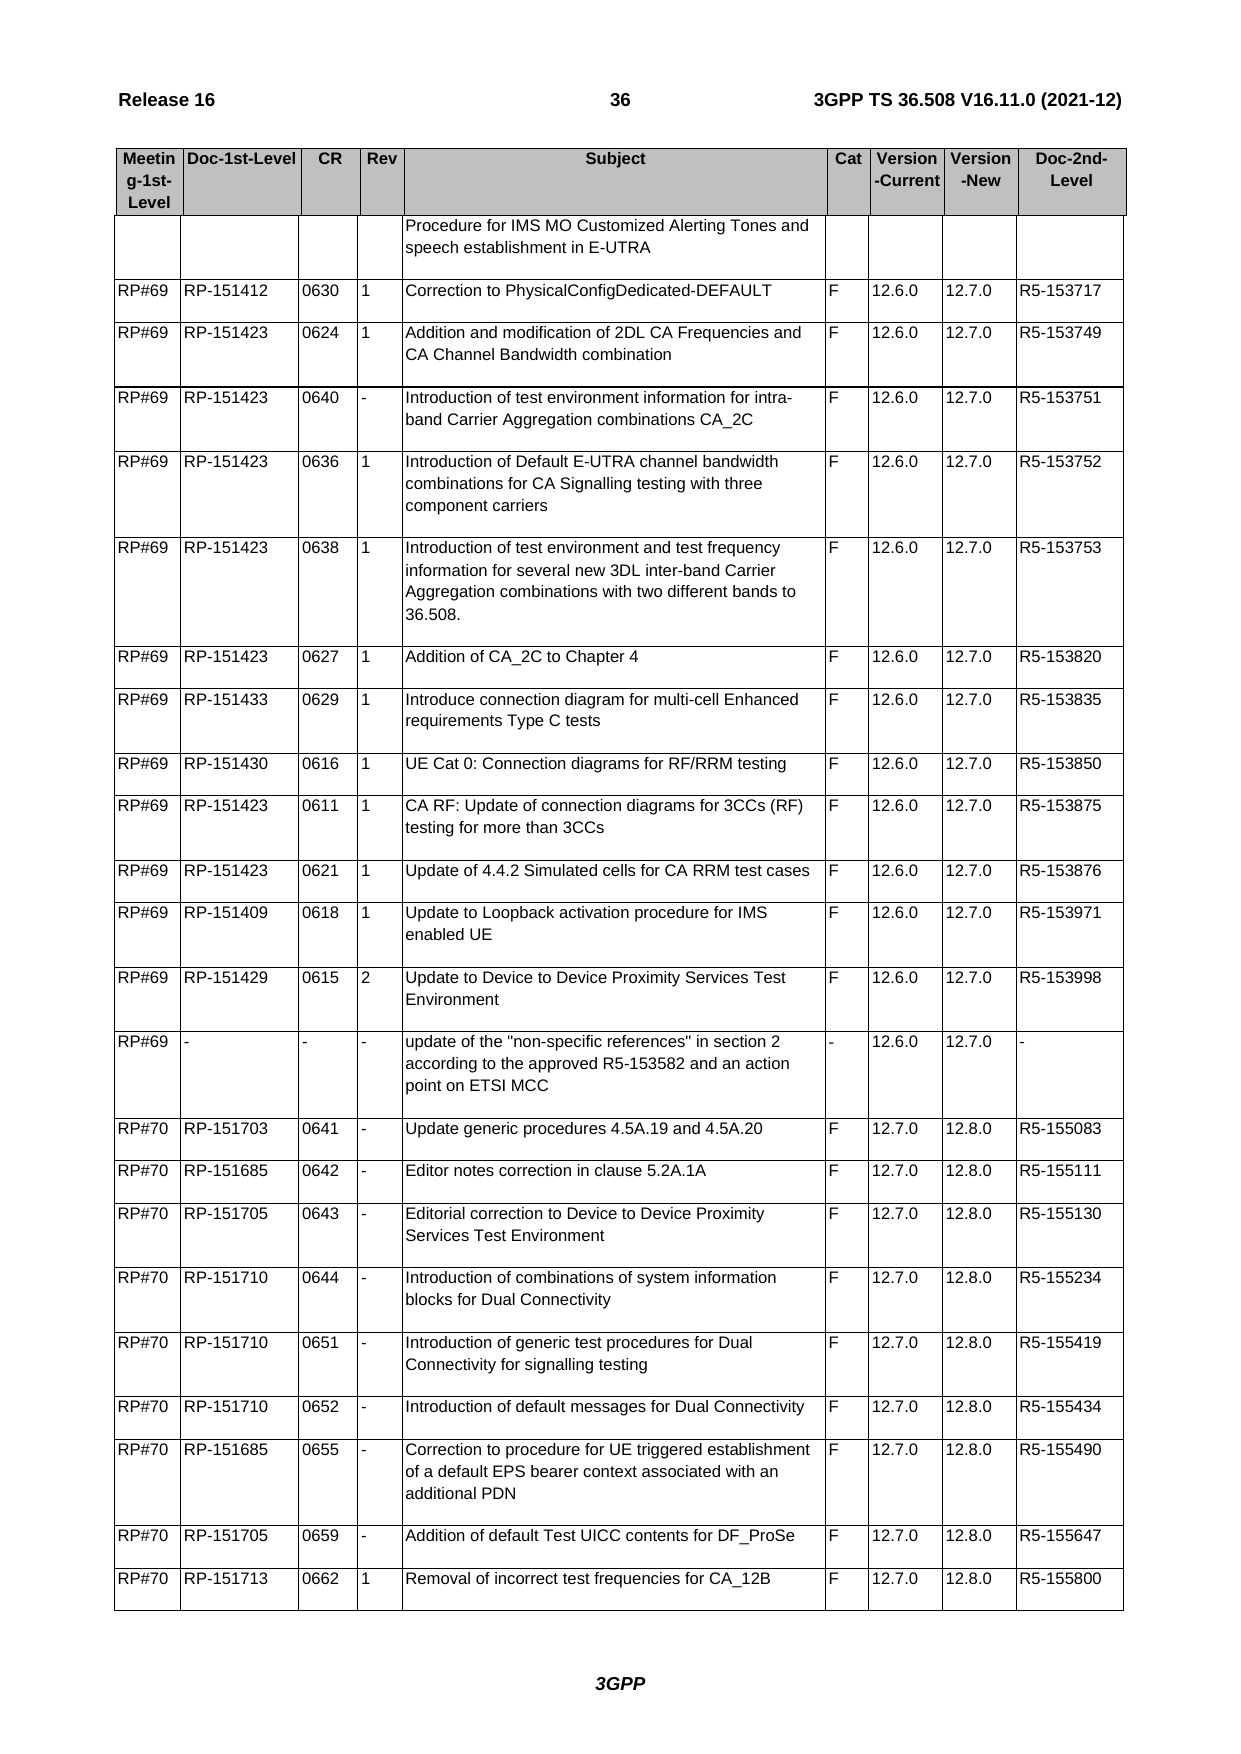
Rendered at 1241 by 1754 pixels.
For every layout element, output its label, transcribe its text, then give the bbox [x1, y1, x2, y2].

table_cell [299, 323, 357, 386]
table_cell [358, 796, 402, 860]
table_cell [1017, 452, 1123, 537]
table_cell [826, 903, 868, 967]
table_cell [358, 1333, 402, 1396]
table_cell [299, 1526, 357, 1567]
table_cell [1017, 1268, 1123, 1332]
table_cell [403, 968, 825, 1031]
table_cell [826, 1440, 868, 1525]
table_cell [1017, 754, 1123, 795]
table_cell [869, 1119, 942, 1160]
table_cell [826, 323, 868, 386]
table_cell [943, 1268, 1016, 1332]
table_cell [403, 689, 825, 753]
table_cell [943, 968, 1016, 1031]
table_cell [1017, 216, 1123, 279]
table_header Doc-2nd-Level [1019, 149, 1126, 215]
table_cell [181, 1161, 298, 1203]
table_header Version-New [945, 149, 1018, 215]
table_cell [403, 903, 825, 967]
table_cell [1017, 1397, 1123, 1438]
table_header CR [302, 149, 360, 215]
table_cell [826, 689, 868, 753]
table_header Doc-1st-Level [184, 149, 301, 215]
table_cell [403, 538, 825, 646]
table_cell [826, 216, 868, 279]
table_header Rev [361, 149, 404, 215]
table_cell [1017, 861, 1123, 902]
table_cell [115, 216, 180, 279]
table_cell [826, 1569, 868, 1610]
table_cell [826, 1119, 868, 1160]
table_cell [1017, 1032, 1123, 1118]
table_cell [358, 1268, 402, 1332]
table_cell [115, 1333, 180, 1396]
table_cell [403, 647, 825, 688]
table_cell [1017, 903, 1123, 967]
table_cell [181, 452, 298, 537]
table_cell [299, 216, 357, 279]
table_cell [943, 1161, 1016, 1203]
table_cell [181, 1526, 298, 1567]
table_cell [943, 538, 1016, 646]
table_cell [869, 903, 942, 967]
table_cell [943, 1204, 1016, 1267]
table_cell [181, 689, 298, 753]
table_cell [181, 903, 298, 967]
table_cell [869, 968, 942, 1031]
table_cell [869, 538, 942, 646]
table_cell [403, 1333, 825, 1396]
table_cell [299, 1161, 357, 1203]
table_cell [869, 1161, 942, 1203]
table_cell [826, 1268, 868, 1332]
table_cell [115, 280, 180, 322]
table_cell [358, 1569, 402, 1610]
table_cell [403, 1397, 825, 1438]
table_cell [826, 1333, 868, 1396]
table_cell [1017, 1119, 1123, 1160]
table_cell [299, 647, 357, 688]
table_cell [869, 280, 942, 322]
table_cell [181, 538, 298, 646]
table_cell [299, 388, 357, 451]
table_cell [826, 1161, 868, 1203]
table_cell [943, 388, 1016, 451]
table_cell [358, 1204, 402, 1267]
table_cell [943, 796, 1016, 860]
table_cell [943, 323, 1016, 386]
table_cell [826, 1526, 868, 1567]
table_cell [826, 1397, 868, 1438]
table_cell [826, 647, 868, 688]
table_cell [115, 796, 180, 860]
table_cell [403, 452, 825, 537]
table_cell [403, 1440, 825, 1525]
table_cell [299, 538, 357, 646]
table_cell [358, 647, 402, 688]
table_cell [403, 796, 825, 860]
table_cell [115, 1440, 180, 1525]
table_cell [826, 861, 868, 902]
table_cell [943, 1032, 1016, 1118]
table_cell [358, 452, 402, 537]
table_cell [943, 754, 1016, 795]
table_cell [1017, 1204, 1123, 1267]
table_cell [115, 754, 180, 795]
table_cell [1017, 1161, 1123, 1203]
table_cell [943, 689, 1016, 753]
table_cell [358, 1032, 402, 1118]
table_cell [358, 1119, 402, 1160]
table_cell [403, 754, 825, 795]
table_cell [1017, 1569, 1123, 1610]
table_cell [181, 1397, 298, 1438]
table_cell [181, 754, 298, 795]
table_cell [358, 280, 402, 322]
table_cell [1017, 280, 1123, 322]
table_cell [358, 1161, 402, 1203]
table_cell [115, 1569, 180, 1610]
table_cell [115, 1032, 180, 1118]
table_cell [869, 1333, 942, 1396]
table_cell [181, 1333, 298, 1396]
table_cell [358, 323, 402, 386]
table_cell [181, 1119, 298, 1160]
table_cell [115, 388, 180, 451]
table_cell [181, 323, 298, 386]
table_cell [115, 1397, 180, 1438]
table_header Cat [828, 149, 870, 215]
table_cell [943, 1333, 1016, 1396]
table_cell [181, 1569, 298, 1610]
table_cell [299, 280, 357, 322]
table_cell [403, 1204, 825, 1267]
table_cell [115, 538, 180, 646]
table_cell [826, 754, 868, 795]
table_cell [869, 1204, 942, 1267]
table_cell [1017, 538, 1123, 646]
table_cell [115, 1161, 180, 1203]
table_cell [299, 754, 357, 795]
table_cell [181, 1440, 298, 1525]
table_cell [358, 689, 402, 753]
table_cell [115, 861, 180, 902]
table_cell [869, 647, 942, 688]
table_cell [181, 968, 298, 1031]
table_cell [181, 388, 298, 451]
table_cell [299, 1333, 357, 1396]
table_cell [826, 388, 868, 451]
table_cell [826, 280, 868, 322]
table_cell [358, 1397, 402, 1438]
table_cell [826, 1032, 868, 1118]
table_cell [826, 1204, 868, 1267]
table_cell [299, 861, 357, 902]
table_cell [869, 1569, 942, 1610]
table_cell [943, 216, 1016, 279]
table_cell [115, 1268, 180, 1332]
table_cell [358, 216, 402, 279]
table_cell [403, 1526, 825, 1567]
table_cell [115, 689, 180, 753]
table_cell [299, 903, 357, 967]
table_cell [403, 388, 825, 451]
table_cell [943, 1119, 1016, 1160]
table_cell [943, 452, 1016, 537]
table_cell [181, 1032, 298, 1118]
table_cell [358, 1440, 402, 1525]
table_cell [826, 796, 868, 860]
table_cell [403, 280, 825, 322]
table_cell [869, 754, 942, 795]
table_header Subject [405, 149, 827, 215]
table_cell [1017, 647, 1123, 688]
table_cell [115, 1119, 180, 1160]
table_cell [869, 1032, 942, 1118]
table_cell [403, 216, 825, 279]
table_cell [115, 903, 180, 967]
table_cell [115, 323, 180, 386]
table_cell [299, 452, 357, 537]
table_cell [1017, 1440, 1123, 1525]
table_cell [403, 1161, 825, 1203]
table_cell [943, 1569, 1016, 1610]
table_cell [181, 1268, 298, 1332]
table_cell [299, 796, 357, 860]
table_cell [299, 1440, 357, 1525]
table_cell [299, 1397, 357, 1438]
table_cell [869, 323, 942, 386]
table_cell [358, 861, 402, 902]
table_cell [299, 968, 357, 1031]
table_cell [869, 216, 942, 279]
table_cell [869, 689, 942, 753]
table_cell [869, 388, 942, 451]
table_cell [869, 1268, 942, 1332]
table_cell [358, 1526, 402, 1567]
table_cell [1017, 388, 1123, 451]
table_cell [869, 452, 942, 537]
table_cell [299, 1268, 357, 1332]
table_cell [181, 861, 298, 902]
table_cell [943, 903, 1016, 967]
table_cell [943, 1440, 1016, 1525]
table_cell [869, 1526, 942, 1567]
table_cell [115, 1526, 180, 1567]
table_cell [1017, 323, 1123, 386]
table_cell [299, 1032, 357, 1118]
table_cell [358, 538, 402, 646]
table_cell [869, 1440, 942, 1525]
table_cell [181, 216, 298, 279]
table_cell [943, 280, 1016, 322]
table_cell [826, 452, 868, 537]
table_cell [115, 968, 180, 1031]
table_header Meeting-1st-Level [117, 149, 183, 215]
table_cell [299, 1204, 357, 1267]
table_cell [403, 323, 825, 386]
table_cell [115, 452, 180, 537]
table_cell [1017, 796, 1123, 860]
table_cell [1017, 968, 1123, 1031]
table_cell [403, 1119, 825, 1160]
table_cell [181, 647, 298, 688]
table_header Version-Current [871, 149, 944, 215]
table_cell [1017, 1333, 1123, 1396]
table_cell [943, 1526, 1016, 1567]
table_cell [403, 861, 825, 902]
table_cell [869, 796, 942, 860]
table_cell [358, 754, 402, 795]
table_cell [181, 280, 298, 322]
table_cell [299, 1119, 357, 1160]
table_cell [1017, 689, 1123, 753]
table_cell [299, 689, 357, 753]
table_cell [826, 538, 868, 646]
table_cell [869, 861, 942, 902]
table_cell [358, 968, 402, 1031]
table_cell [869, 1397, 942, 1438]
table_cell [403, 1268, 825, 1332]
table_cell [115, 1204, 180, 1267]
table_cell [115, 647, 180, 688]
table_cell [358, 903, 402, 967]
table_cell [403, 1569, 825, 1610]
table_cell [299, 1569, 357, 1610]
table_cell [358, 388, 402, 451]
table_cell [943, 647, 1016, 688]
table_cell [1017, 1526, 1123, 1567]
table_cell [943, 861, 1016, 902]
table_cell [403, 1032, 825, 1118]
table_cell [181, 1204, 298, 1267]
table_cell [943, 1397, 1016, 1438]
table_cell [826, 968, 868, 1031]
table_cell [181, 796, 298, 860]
